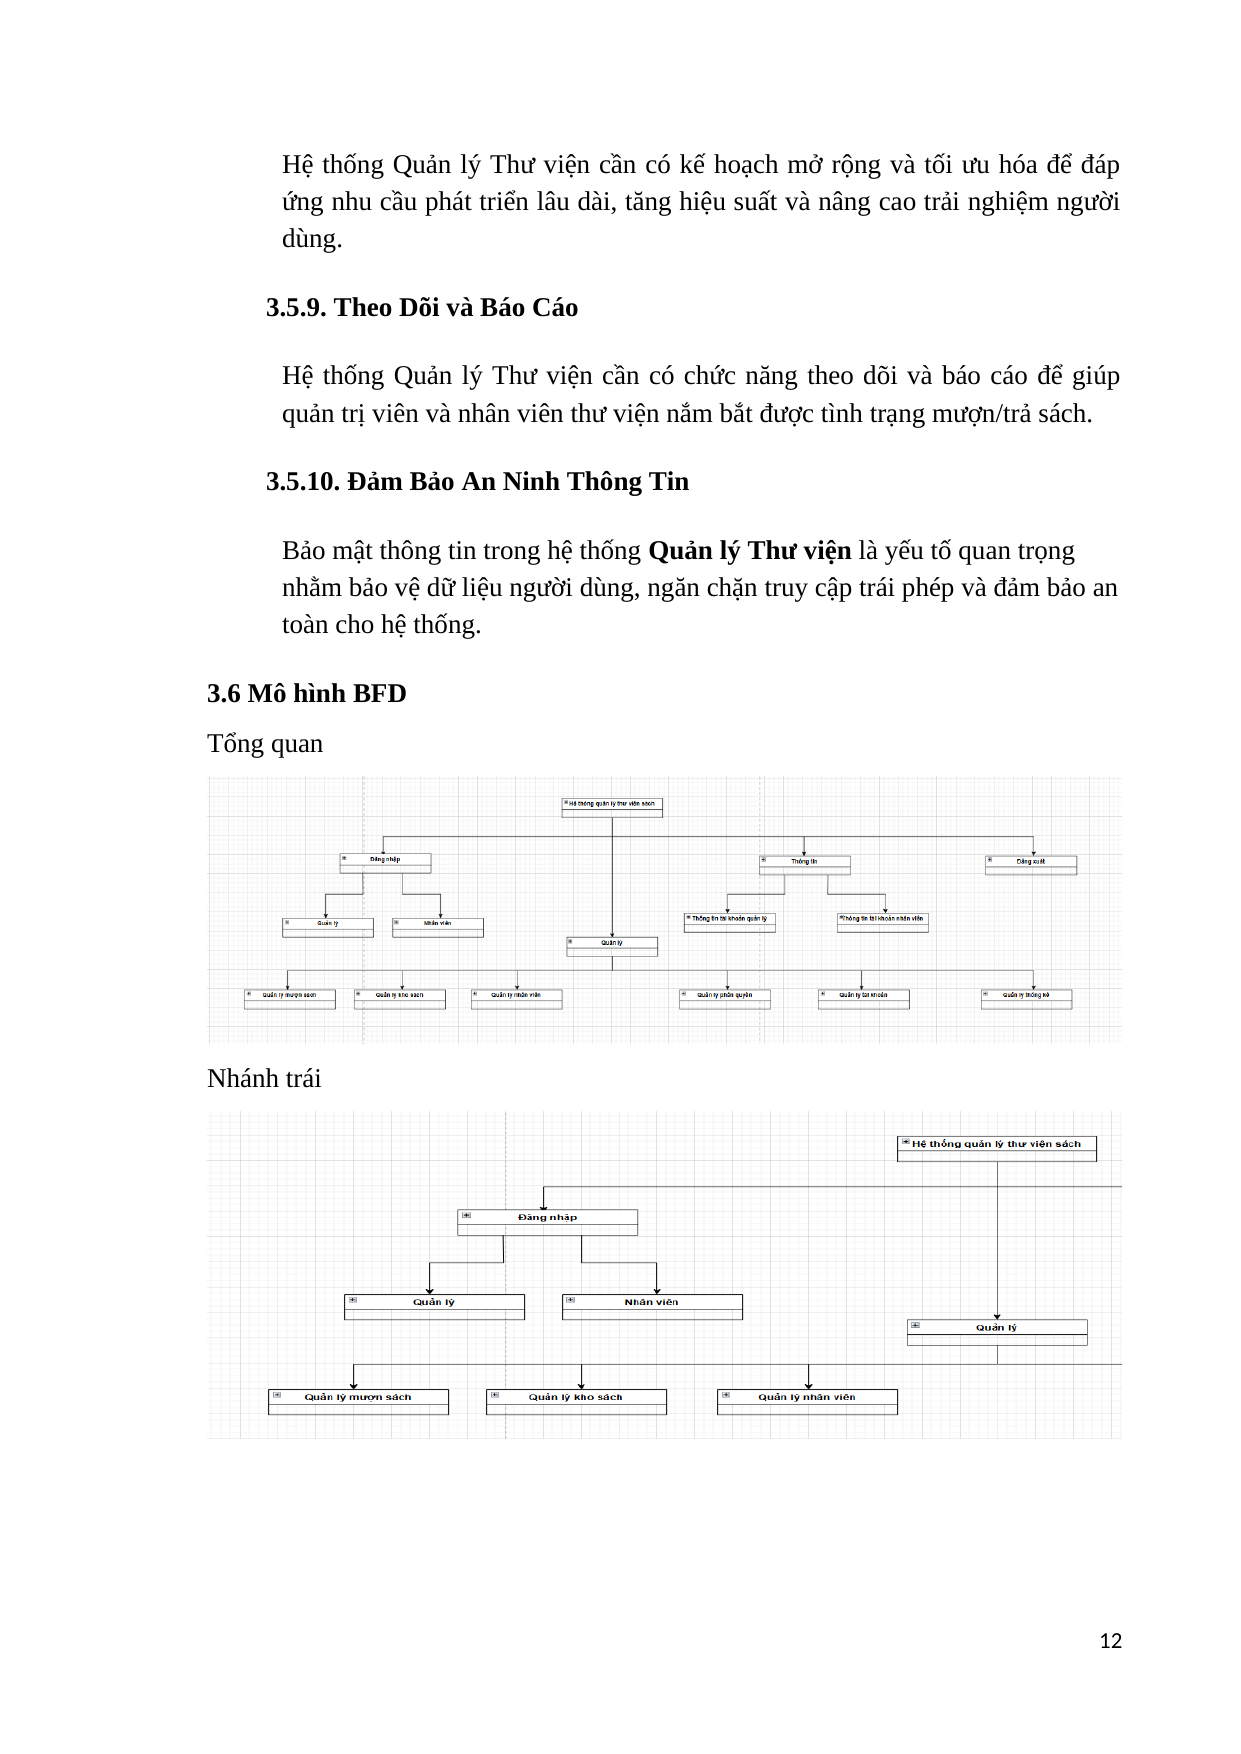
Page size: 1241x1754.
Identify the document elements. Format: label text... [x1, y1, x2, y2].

text 3.5.10. Đảm Bảo An Ninh Thông Tin [207, 465, 1122, 496]
subtitle 3.6 Mô hình BFD [207, 677, 1122, 708]
text Nhánh trái [207, 1062, 1122, 1093]
text Hệ thống Quản lý Thư viện cần có chức năng theo dõi và báo cáo để giúp quản trị viên và nhân viên thư viện nắm bắt được tình trạng mượn/trả sách. [282, 359, 1122, 428]
text Hệ thống Quản lý Thư viện cần có kế hoạch mở rộng và tối ưu hóa để đáp ứng nhu cầu phát triển lâu dài, tăng hiệu suất và nâng cao trải nghiệm người dùng. [282, 148, 1122, 253]
picture [206, 776, 1123, 1044]
text 3.5.9. Theo Dõi và Báo Cáo [207, 291, 1122, 322]
picture [206, 1111, 1123, 1439]
text Bảo mật thông tin trong hệ thống Quản lý Thư viện là yếu tố quan trọng nhằm bảo vệ dữ liệu người dùng, ngăn chặn truy cập trái phép và đảm bảo an toàn cho hệ thống. [282, 534, 1122, 639]
text Tổng quan [207, 727, 1122, 758]
